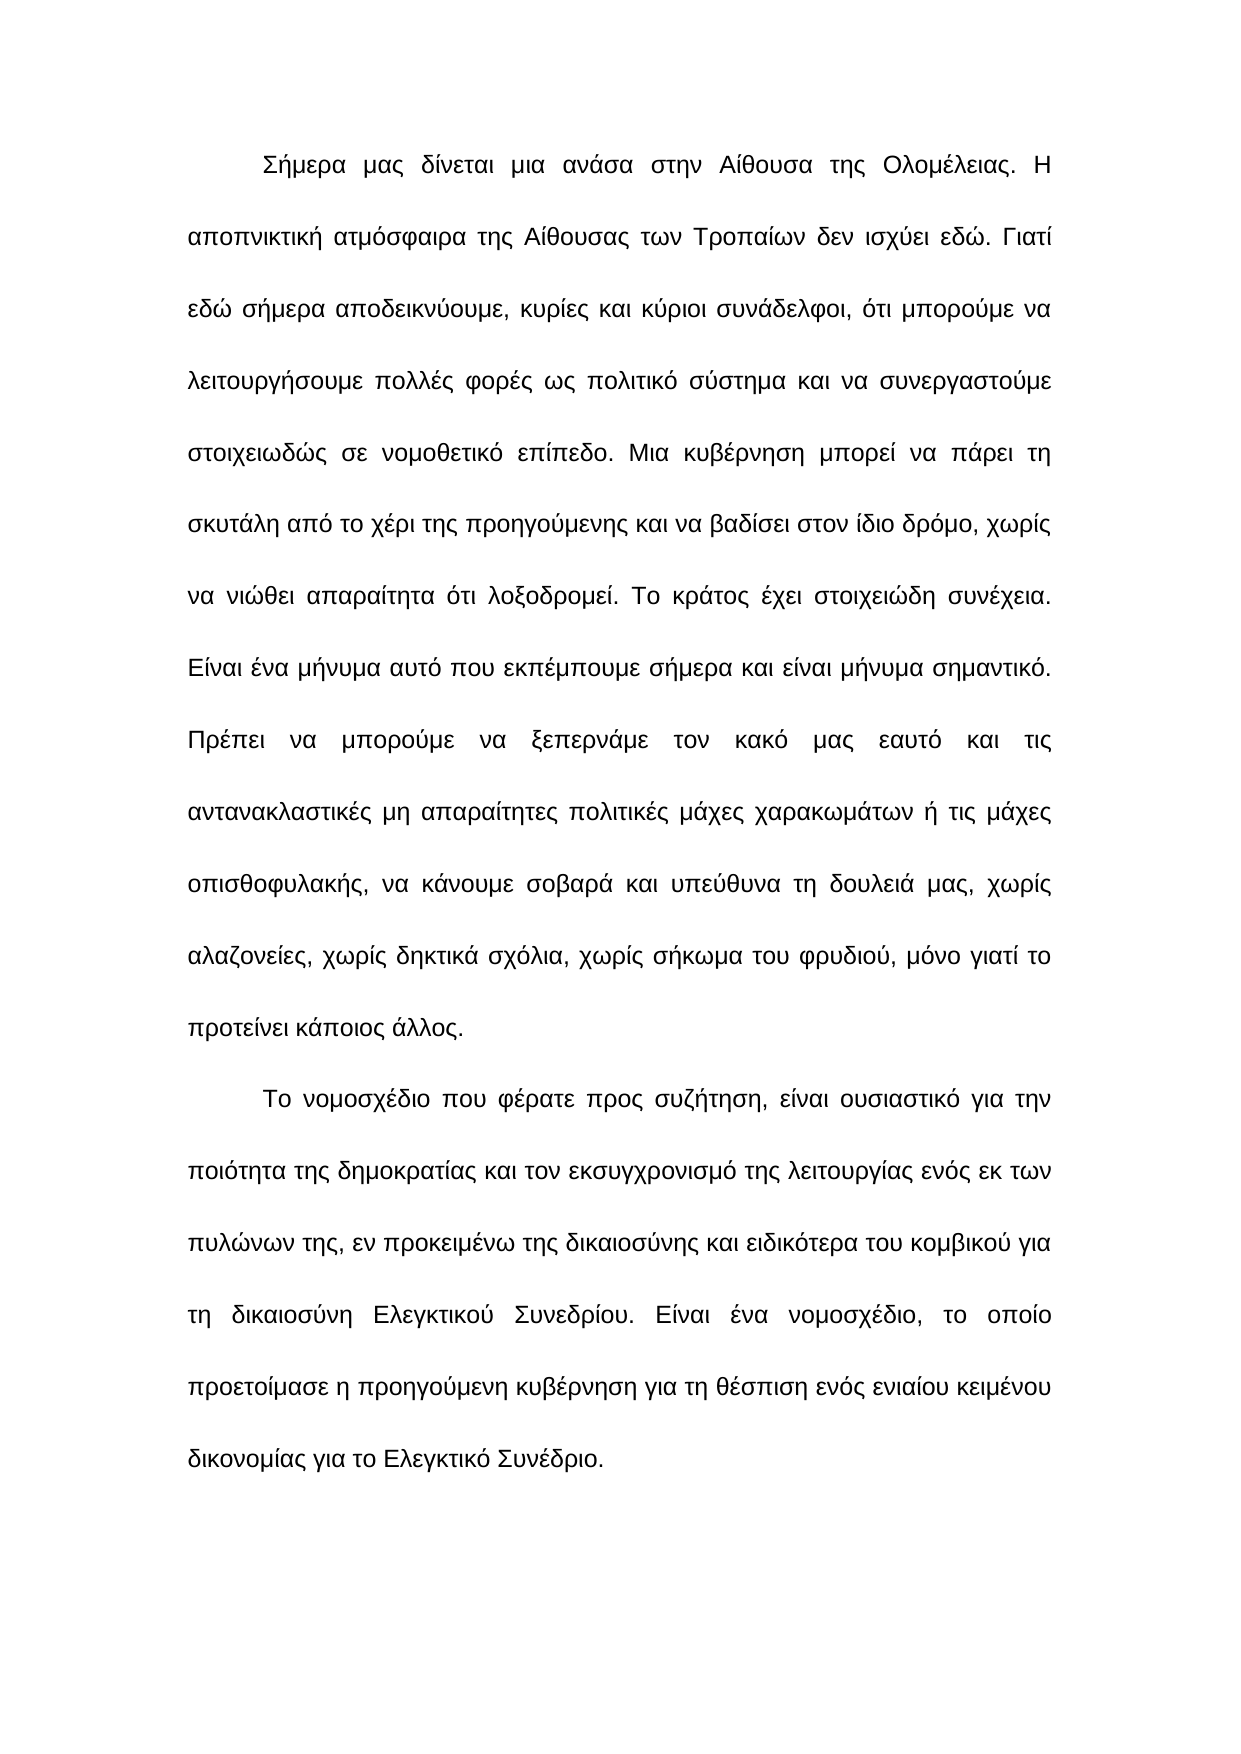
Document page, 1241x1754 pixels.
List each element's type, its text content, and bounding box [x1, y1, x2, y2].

text Σήμερα μας δίνεται μια ανάσα στην Αίθουσα της Ολομέλειας. Η αποπνικτική ατμόσφαιρα της Αίθουσας των Τροπαίων δεν ισχύει εδώ. Γιατί εδώ σήμερα αποδεικνύουμε, κυρίες και κύριοι συνάδελφοι, ότι μπορούμε να λειτουργήσουμε πολλές φορές ως πολιτικό σύστημα και να συνεργαστούμε στοιχειωδώς σε νομοθετικό επίπεδο. Μια κυβέρνηση μπορεί να πάρει τη σκυτάλη από το χέρι της προηγούμενης και να βαδίσει στον ίδιο δρόμο, χωρίς να νιώθει απαραίτητα ότι λοξοδρομεί. Το κράτος έχει στοιχειώδη συνέχεια. Είναι ένα μήνυμα αυτό που εκπέμπουμε σήμερα και είναι μήνυμα σημαντικό. Πρέπει να μπορούμε να ξεπερνάμε τον κακό μας εαυτό και τις αντανακλαστικές μη απαραίτητες πολιτικές μάχες χαρακωμάτων ή τις μάχες οπισθοφυλακής, να κάνουμε σοβαρά και υπεύθυνα τη δουλειά μας, χωρίς αλαζονείες, χωρίς δηκτικά σχόλια, χωρίς σήκωμα του φρυδιού, μόνο γιατί το προτείνει κάποιος άλλος. [187, 150, 1053, 1041]
text Το νομοσχέδιο που φέρατε προς συζήτηση, είναι ουσιαστικό για την ποιότητα της δημοκρατίας και τον εκσυγχρονισμό της λειτουργίας ενός εκ των πυλώνων της, εν προκειμένω της δικαιοσύνης και ειδικότερα του κομβικού για τη δικαιοσύνη Ελεγκτικού Συνεδρίου. Είναι ένα νομοσχέδιο, το οποίο προετοίμασε η προηγούμενη κυβέρνηση για τη θέσπιση ενός ενιαίου κειμένου δικονομίας για το Ελεγκτικό Συνέδριο. [187, 1084, 1053, 1472]
